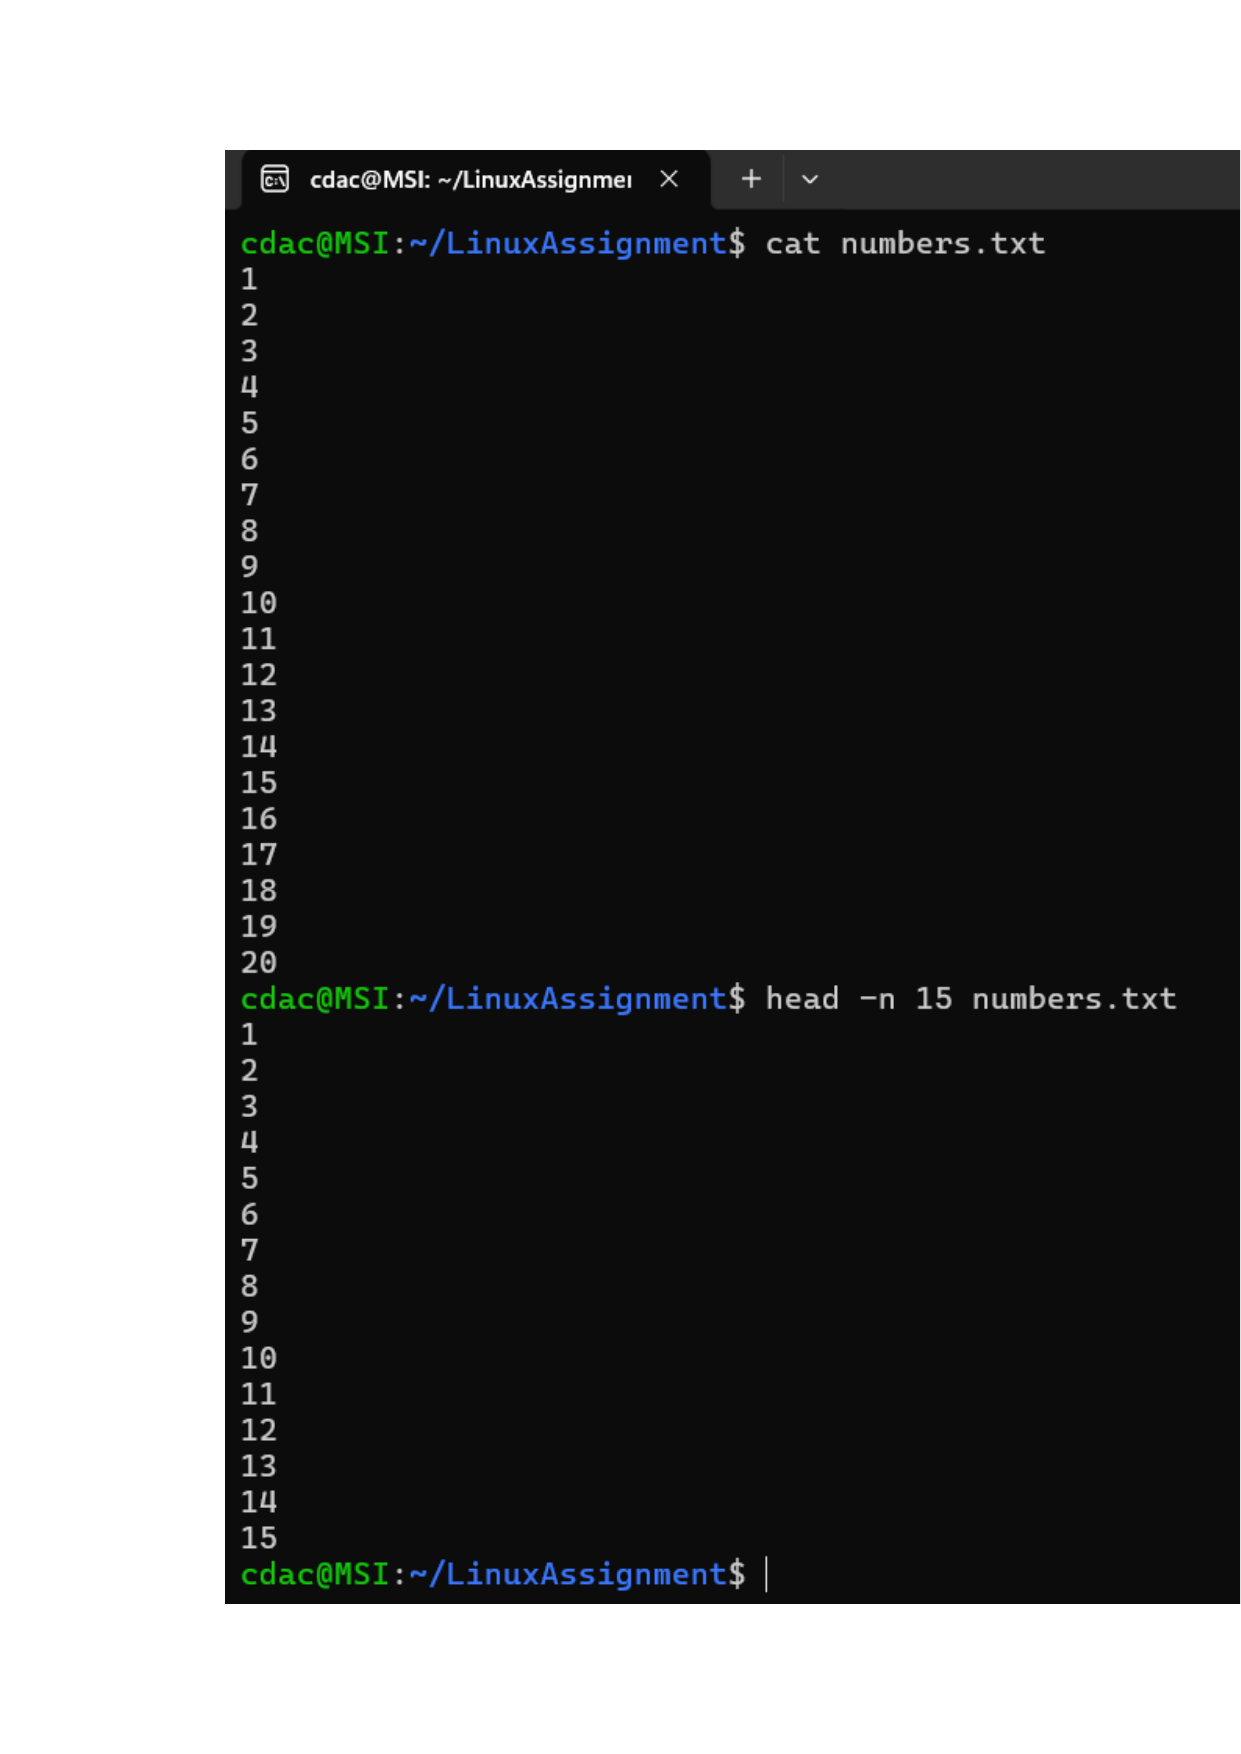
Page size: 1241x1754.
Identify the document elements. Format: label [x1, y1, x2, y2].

picture [225, 150, 1241, 1604]
